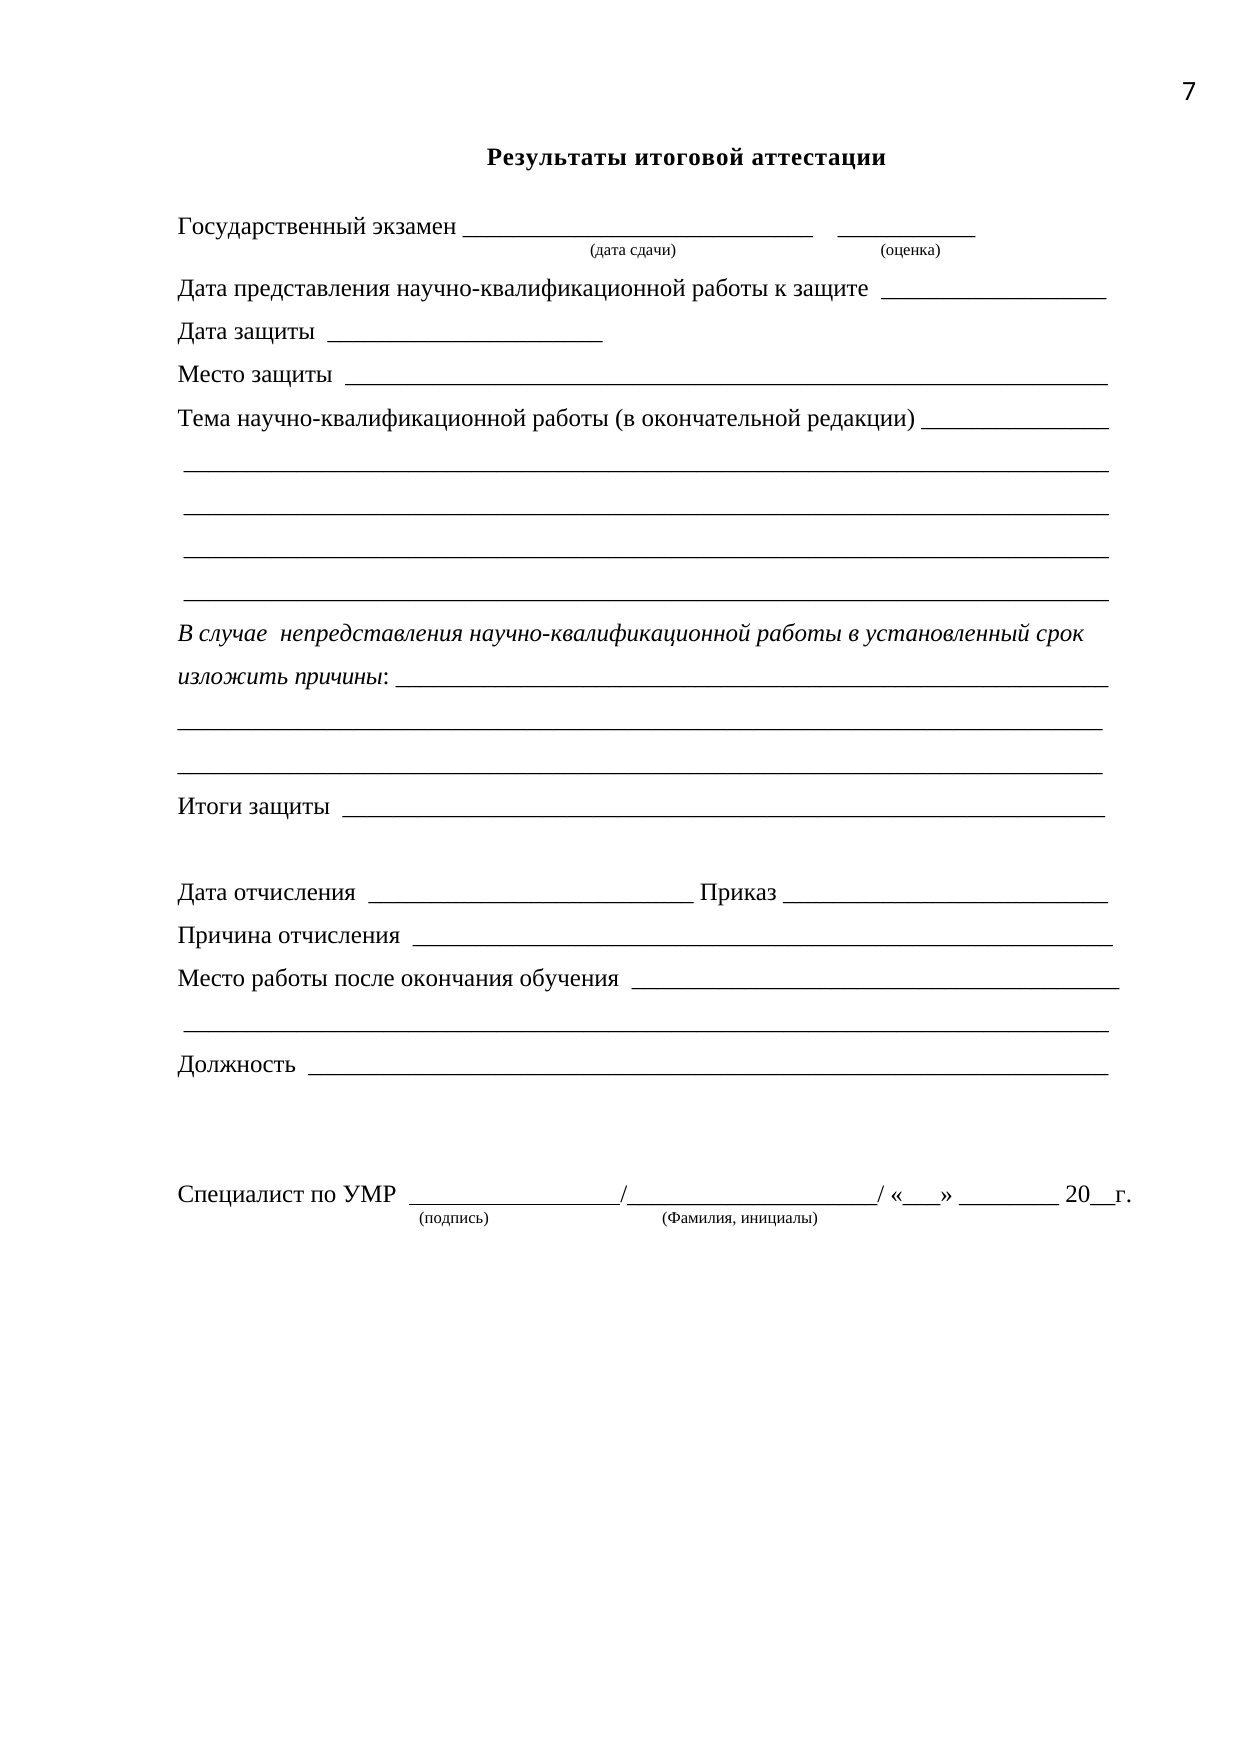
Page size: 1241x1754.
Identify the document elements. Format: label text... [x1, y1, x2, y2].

text Дата отчисления __________________________ Приказ __________________________ [177, 877, 1196, 906]
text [177, 142, 1196, 171]
text Должность ________________________________________________________________ [177, 1049, 1196, 1078]
text Место работы после окончания обучения _______________________________________ [177, 963, 1196, 992]
text __________________________________________________________________________ [177, 575, 1196, 604]
text __________________________________________________________________________ [177, 446, 1196, 474]
text Специалист по УМР /____________________/ «___» ________ 20__г. [177, 1179, 1196, 1208]
text В случае непредставления научно-квалификационной работы в установленный срок изложить причины: _________________________________________________________ [177, 618, 1196, 690]
text Государственный экзамен ____________________________ ___________ [177, 211, 1196, 240]
text __________________________________________________________________________ [177, 704, 1196, 733]
text Тема научно-квалификационной работы (в окончательной редакции) _______________ [177, 403, 1196, 431]
text Дата представления научно-квалификационной работы к защите __________________ [177, 273, 1196, 302]
text __________________________________________________________________________ [177, 1006, 1196, 1035]
text Итоги защиты _____________________________________________________________ [177, 791, 1196, 819]
text (дата сдачи) (оценка) [177, 240, 1196, 259]
text __________________________________________________________________________ [177, 532, 1196, 561]
text Причина отчисления ________________________________________________________ [177, 920, 1196, 949]
text (подпись) (Фамилия, инициалы) [177, 1208, 1196, 1227]
text Место защиты _____________________________________________________________ [177, 359, 1196, 388]
text Дата защиты ______________________ [177, 316, 1196, 345]
text __________________________________________________________________________ [177, 748, 1196, 776]
text __________________________________________________________________________ [177, 489, 1196, 518]
